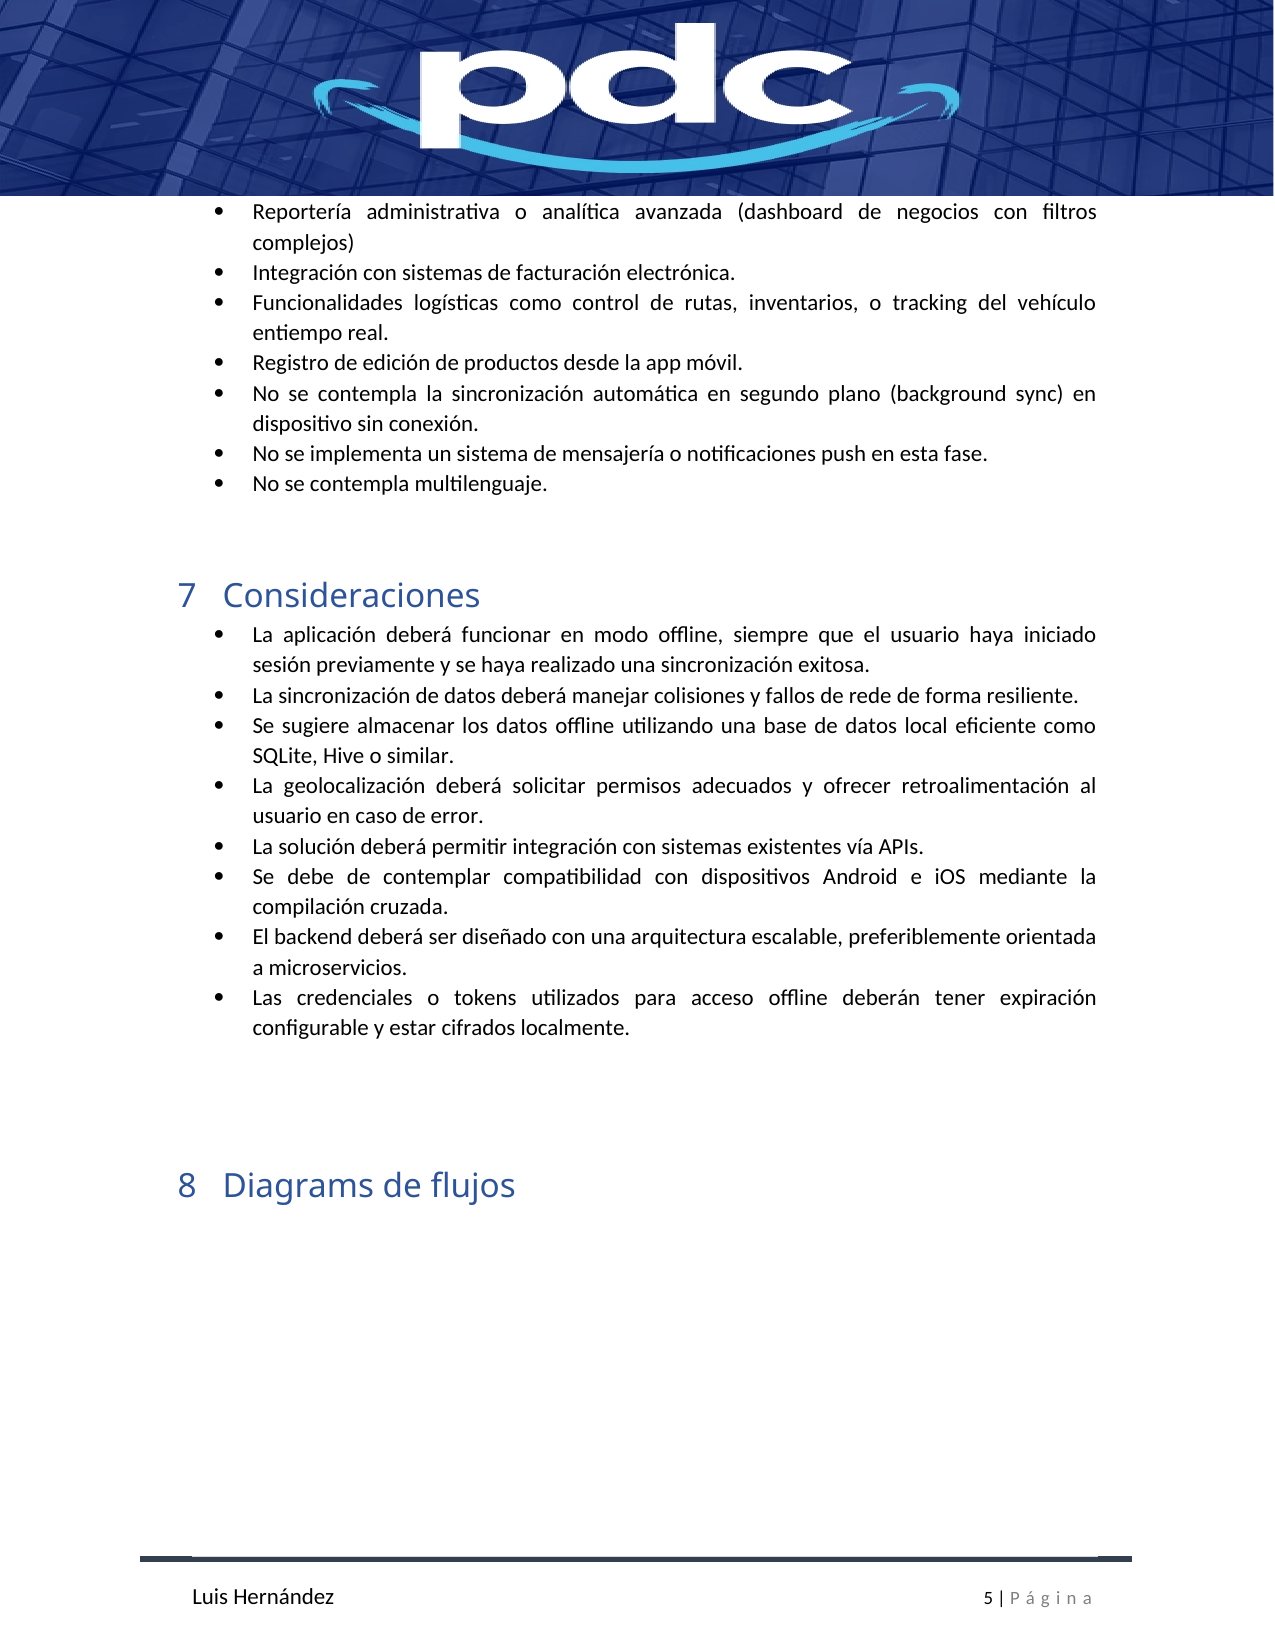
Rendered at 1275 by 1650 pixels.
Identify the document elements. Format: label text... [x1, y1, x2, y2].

list No se contempla multilenguaje. [215, 469, 1098, 497]
list La sincronización de datos deberá manejar colisiones y fallos de rede de forma resiliente. [215, 681, 1098, 709]
list La geolocalización deberá solicitar permisos adecuados y ofrecer retroalimentación al usuario en caso de error. [215, 771, 1098, 830]
list Integración con sistemas de facturación electrónica. [215, 258, 1098, 286]
list La aplicación deberá funcionar en modo offline, siempre que el usuario haya iniciado sesión previamente y se haya realizado una sincronización exitosa. [215, 620, 1098, 679]
list La solución deberá permitir integración con sistemas existentes vía APIs. [215, 832, 1098, 860]
picture [0, 0, 1274, 196]
list No se contempla la sincronización automática en segundo plano (background sync) en dispositivo sin conexión. [215, 379, 1098, 437]
list Se sugiere almacenar los datos offline utilizando una base de datos local eficiente como SQLite, Hive o similar. [215, 711, 1098, 769]
subtitle Consideraciones [177, 571, 1098, 617]
list Registro de edición de productos desde la app móvil. [215, 348, 1098, 377]
list Funcionalidades logísticas como control de rutas, inventarios, o tracking del vehículo entiempo real. [215, 288, 1098, 346]
list El backend deberá ser diseñado con una arquitectura escalable, preferiblemente orientada a microservicios. [215, 922, 1098, 981]
list Se debe de contemplar compatibilidad con dispositivos Android e iOS mediante la compilación cruzada. [215, 862, 1098, 920]
subtitle Diagrams de flujos [177, 1162, 1098, 1207]
list Reportería administrativa o analítica avanzada (dashboard de negocios con filtros complejos) [215, 178, 1098, 256]
list Las credenciales o tokens utilizados para acceso offline deberán tener expiración configurable y estar cifrados localmente. [215, 983, 1098, 1041]
list No se implementa un sistema de mensajería o notificaciones push en esta fase. [215, 439, 1098, 467]
